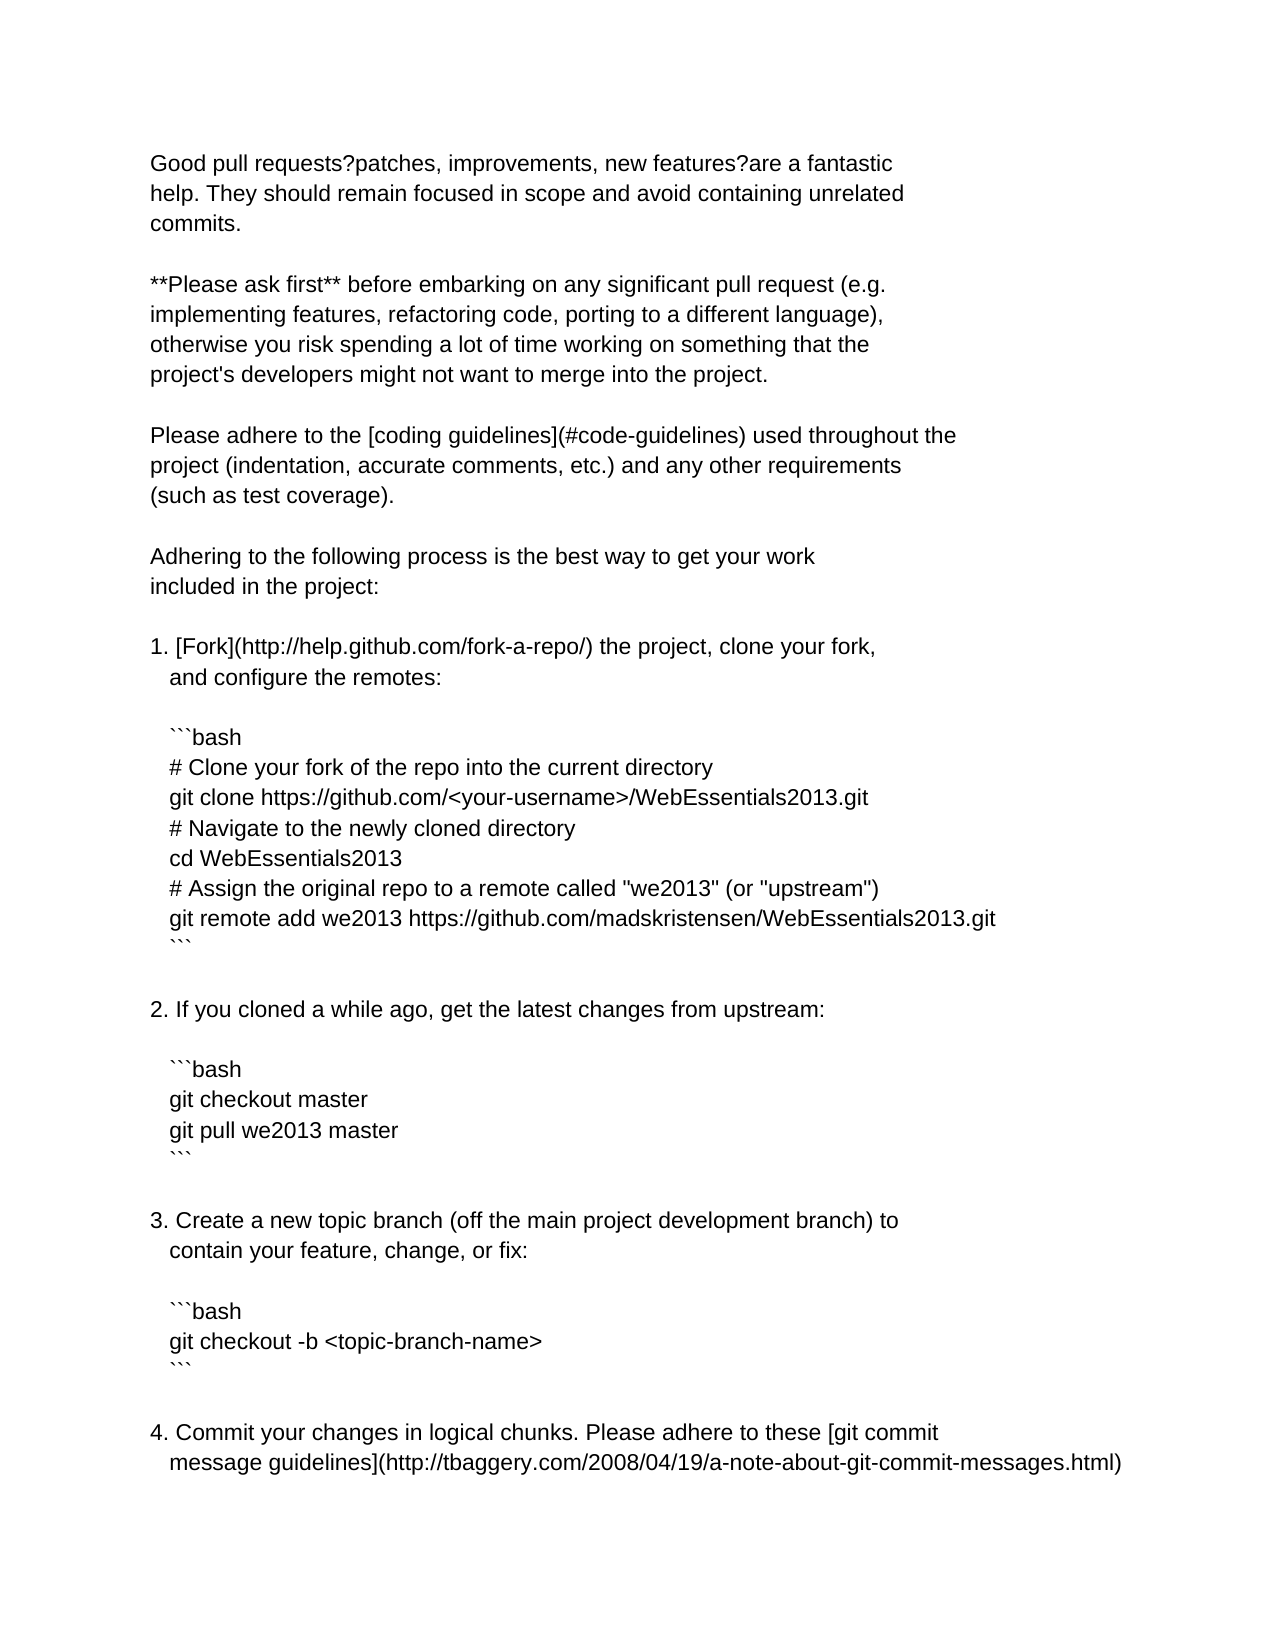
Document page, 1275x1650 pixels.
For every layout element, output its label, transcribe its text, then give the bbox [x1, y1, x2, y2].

text and configure the remotes: [150, 663, 1125, 690]
text 4. Commit your changes in logical chunks. Please adhere to these [git commit [150, 1419, 1125, 1445]
text Please adhere to the [coding guidelines](#code-guidelines) used throughout the [150, 422, 1125, 448]
text Good pull requests?patches, improvements, new features?are a fantastic [150, 150, 1125, 176]
text cd WebEssentials2013 [150, 845, 1125, 871]
text (such as test coverage). [150, 482, 1125, 509]
text # Assign the original repo to a remote called "we2013" (or "upstream") [150, 875, 1125, 901]
text git pull we2013 master [150, 1117, 1125, 1143]
text git checkout -b <topic-branch-name> [150, 1328, 1125, 1354]
text ```bash [150, 724, 1125, 750]
text project's developers might not want to merge into the project. [150, 361, 1125, 388]
text contain your feature, change, or fix: [150, 1237, 1125, 1264]
text project (indentation, accurate comments, etc.) and any other requirements [150, 452, 1125, 478]
text 3. Create a new topic branch (off the main project development branch) to [150, 1207, 1125, 1234]
text help. They should remain focused in scope and avoid containing unrelated [150, 180, 1125, 207]
text 1. [Fork](http://help.github.com/fork-a-repo/) the project, clone your fork, [150, 633, 1125, 660]
text commits. [150, 210, 1125, 237]
text **Please ask first** before embarking on any significant pull request (e.g. [150, 271, 1125, 297]
text 2. If you cloned a while ago, get the latest changes from upstream: [150, 996, 1125, 1022]
text implementing features, refactoring code, porting to a different language), [150, 301, 1125, 327]
text # Navigate to the newly cloned directory [150, 814, 1125, 841]
text git checkout master [150, 1086, 1125, 1113]
text ``` [150, 935, 1125, 962]
text included in the project: [150, 573, 1125, 599]
text ``` [150, 1358, 1125, 1385]
text ```bash [150, 1056, 1125, 1083]
text git remote add we2013 https://github.com/madskristensen/WebEssentials2013.git [150, 905, 1125, 932]
text message guidelines](http://tbaggery.com/2008/04/19/a-note-about-git-commit-messages.html) [150, 1449, 1125, 1475]
text otherwise you risk spending a lot of time working on something that the [150, 331, 1125, 358]
text ``` [150, 1147, 1125, 1173]
text Adhering to the following process is the best way to get your work [150, 543, 1125, 569]
text ```bash [150, 1298, 1125, 1324]
text # Clone your fork of the repo into the current directory [150, 754, 1125, 781]
text git clone https://github.com/<your-username>/WebEssentials2013.git [150, 784, 1125, 811]
